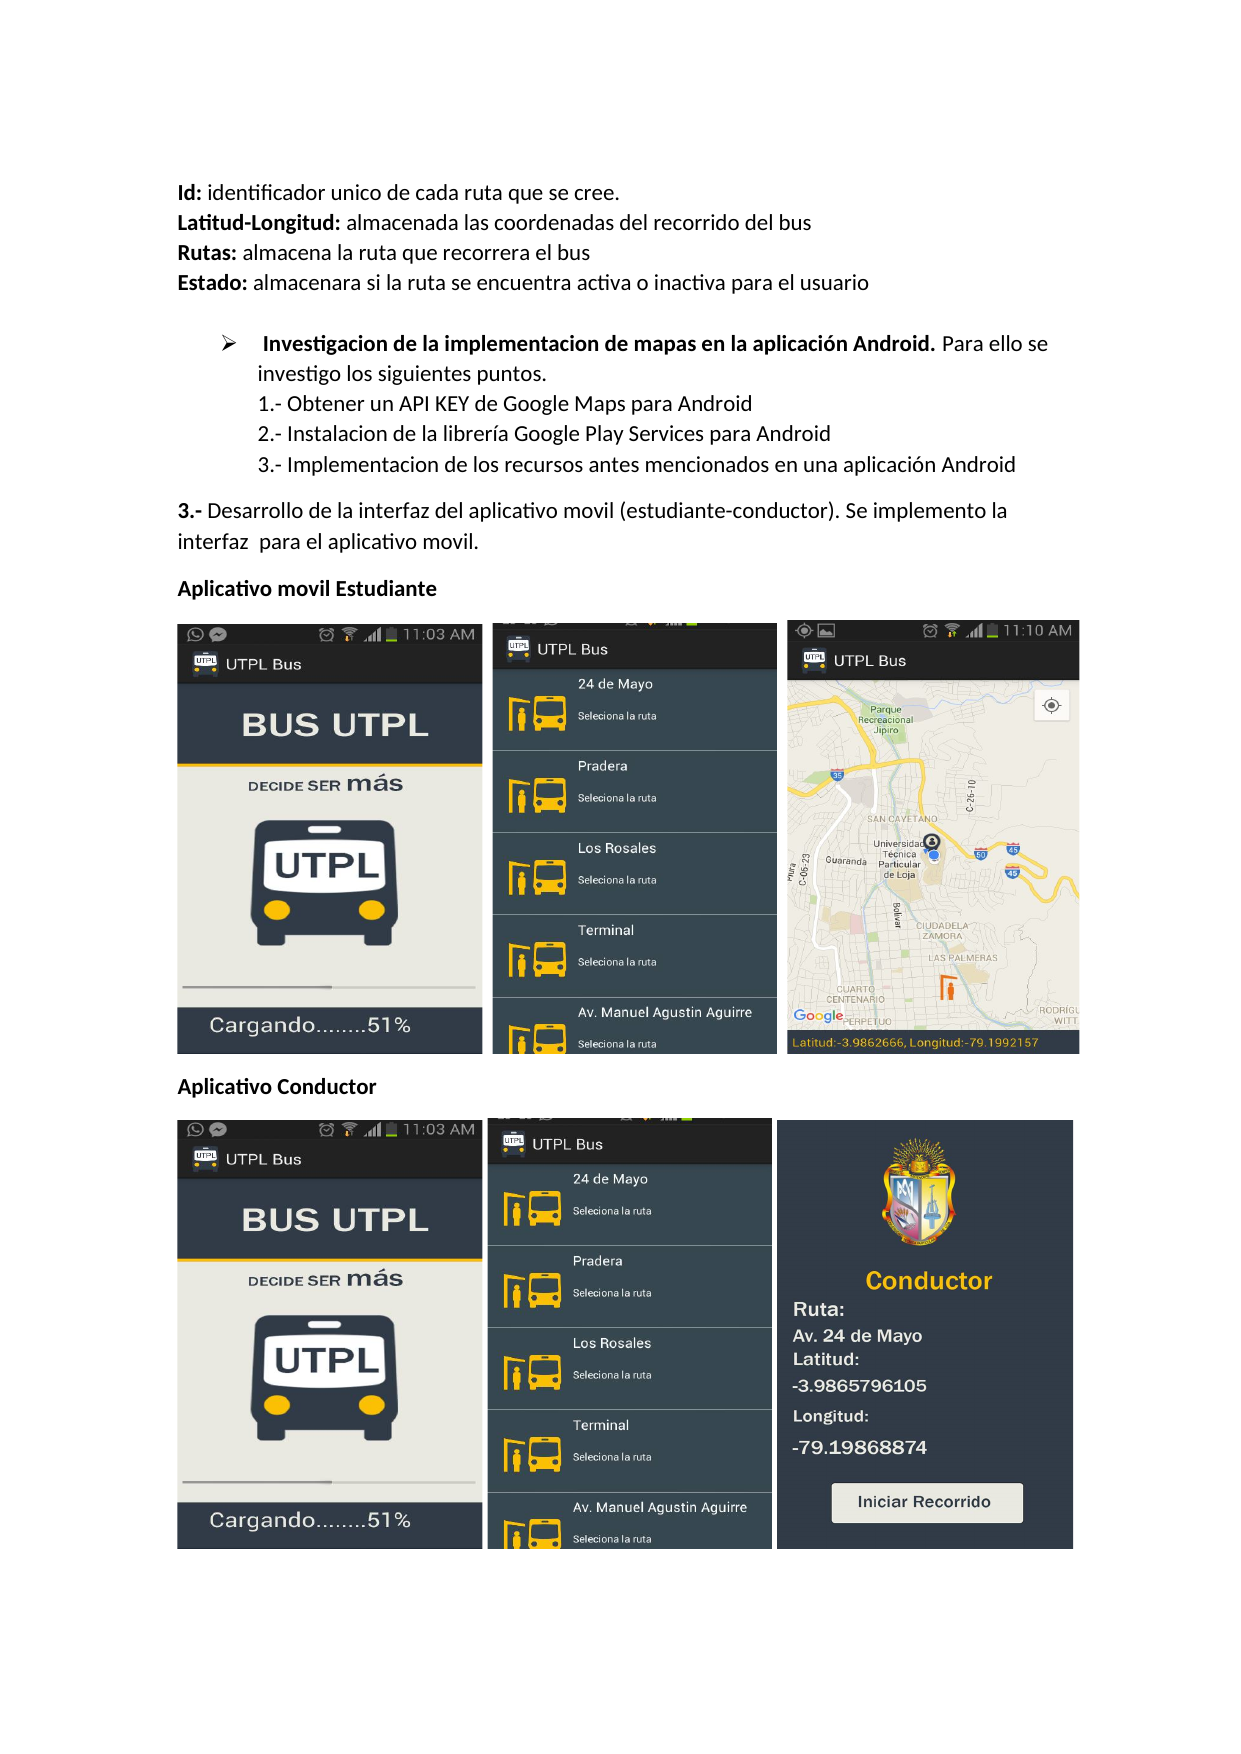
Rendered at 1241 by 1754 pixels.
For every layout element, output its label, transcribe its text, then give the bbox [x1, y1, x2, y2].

picture [177, 1120, 483, 1549]
picture [492, 623, 777, 1054]
list 2.- Instalacion de la librería Google Play Services para Android [257, 419, 1063, 447]
text Rutas: almacena la ruta que recorrera el bus [177, 238, 1063, 266]
picture [787, 620, 1080, 1054]
text Id: identificador unico de cada ruta que se cree. [177, 178, 1063, 206]
text Latitud-Longitud: almacenada las coordenadas del recorrido del bus [177, 208, 1063, 236]
picture [177, 624, 483, 1054]
list 3.- Implementacion de los recursos antes mencionados en una aplicación Android [257, 450, 1063, 478]
list Investigacion de la implementacion de mapas en la aplicación Android. Para ello se investigo los siguientes puntos. [220, 329, 1063, 387]
picture [487, 1118, 772, 1549]
text Aplicativo movil Estudiante [177, 574, 1063, 602]
text Estado: almacenara si la ruta se encuentra activa o inactiva para el usuario [177, 268, 1063, 296]
text Aplicativo Conductor [177, 1072, 1063, 1100]
picture [777, 1120, 1074, 1549]
text 3.- Desarrollo de la interfaz del aplicativo movil (estudiante-conductor). Se implemento la interfaz para el aplicativo movil. [177, 497, 1063, 555]
list 1.- Obtener un API KEY de Google Maps para Android [257, 389, 1063, 417]
